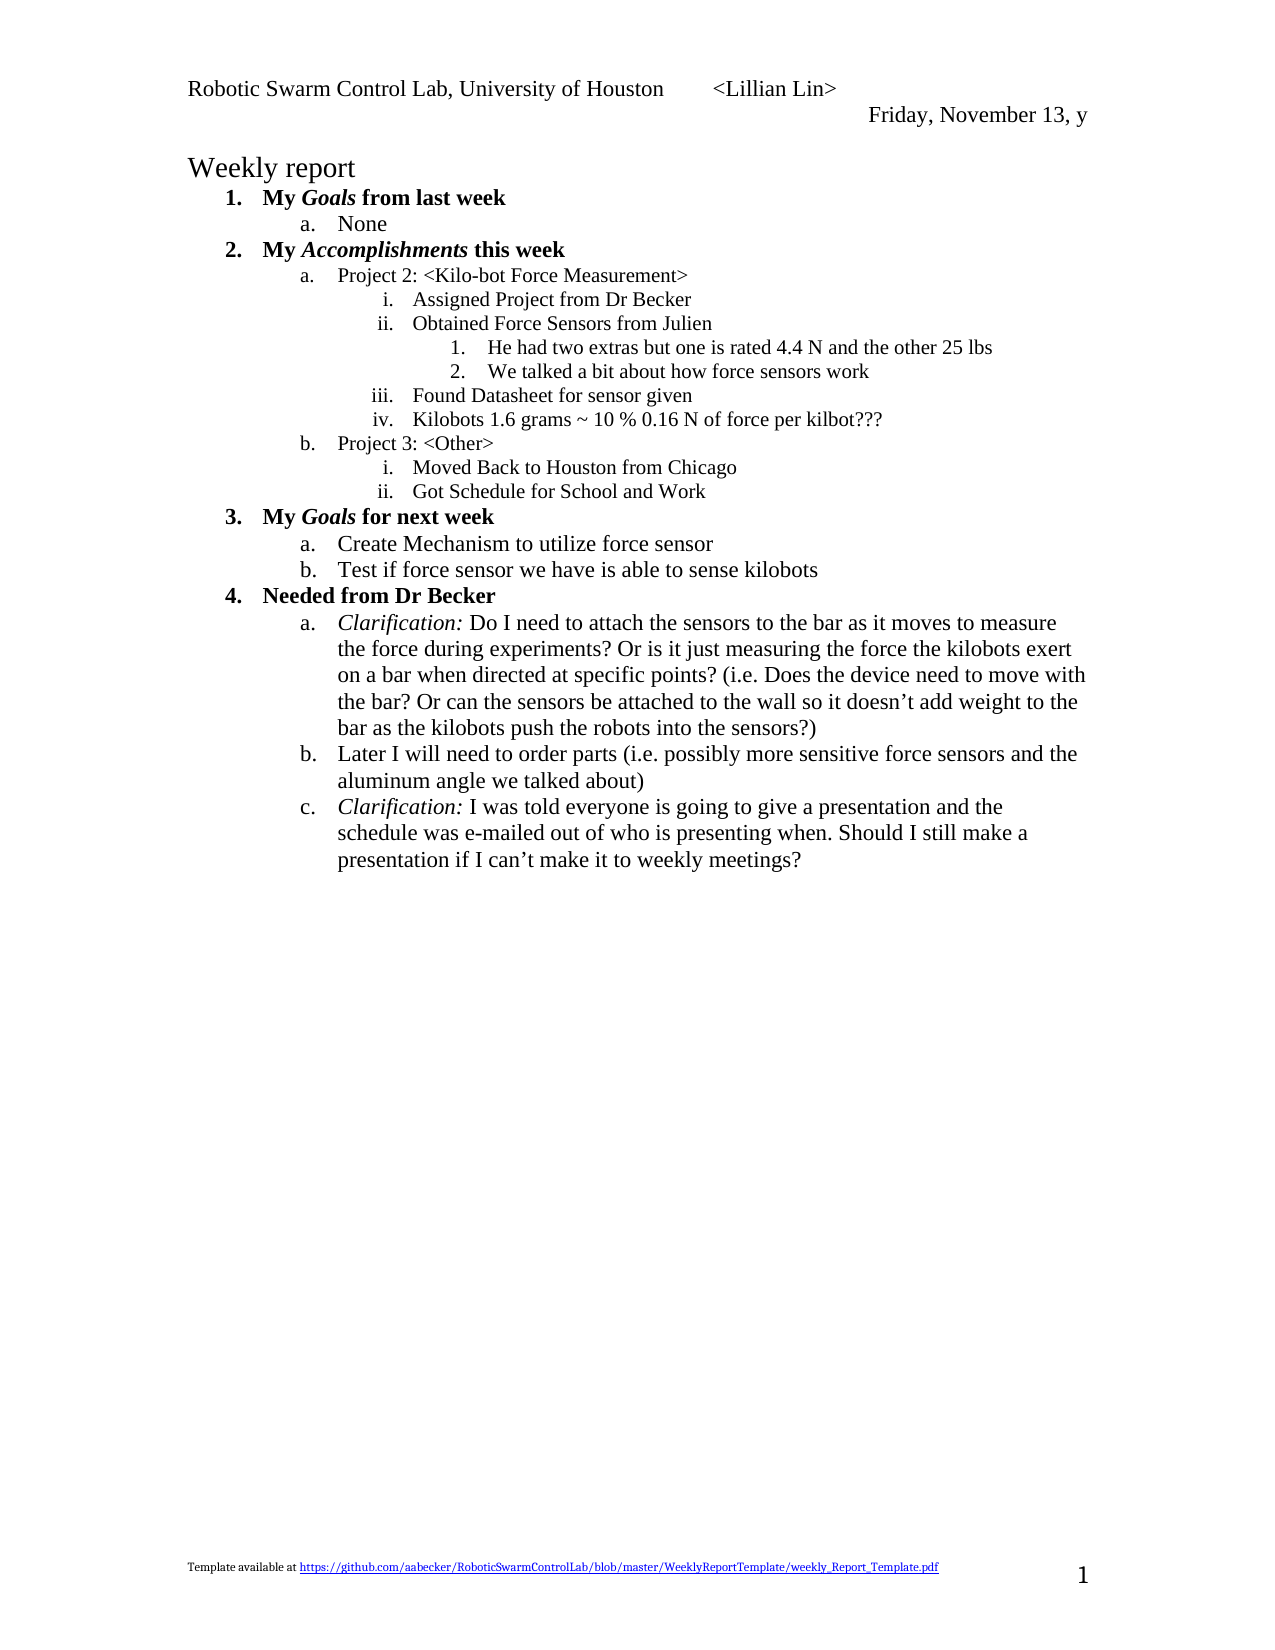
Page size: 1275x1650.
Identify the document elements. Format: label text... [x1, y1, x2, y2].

list Create Mechanism to utilize force sensor [300, 529, 1087, 556]
list Test if force sensor we have is able to sense kilobots [300, 556, 1087, 582]
list None [300, 210, 1087, 236]
list Project 3: <Other> [300, 431, 1087, 455]
list Clarification: I was told everyone is going to give a presentation and the schedule was e-mailed out of who is presenting when. Should I still make a presentation if I can’t make it to weekly meetings? [300, 793, 1087, 872]
list My Goals for next week [225, 503, 1087, 529]
list Assigned Project from Dr Becker [394, 287, 1087, 311]
list Needed from Dr Becker [225, 582, 1087, 609]
list Moved Back to Houston from Chicago [394, 455, 1087, 479]
list Kilobots 1.6 grams ~ 10 % 0.16 N of force per kilbot??? [394, 407, 1087, 431]
list My Goals from last week [225, 183, 1087, 210]
list He had two extras but one is rated 4.4 N and the other 25 lbs [450, 335, 1087, 359]
list My Accomplishments this week [225, 236, 1087, 263]
list Obtained Force Sensors from Julien [394, 311, 1087, 335]
list We talked a bit about how force sensors work [450, 359, 1087, 383]
list Got Schedule for School and Work [394, 479, 1087, 503]
list Later I will need to order parts (i.e. possibly more sensitive force sensors and the aluminum angle we talked about) [300, 740, 1087, 793]
list Project 2: <Kilo-bot Force Measurement> [300, 263, 1087, 287]
list Clarification: Do I need to attach the sensors to the bar as it moves to measure the force during experiments? Or is it just measuring the force the kilobots exert on a bar when directed at specific points? (i.e. Does the device need to move with the bar? Or can the sensors be attached to the wall so it doesn’t add weight to the bar as the kilobots push the robots into the sensors?) [300, 609, 1087, 740]
list Found Datasheet for sensor given [394, 383, 1087, 407]
text Weekly report [187, 150, 1087, 183]
